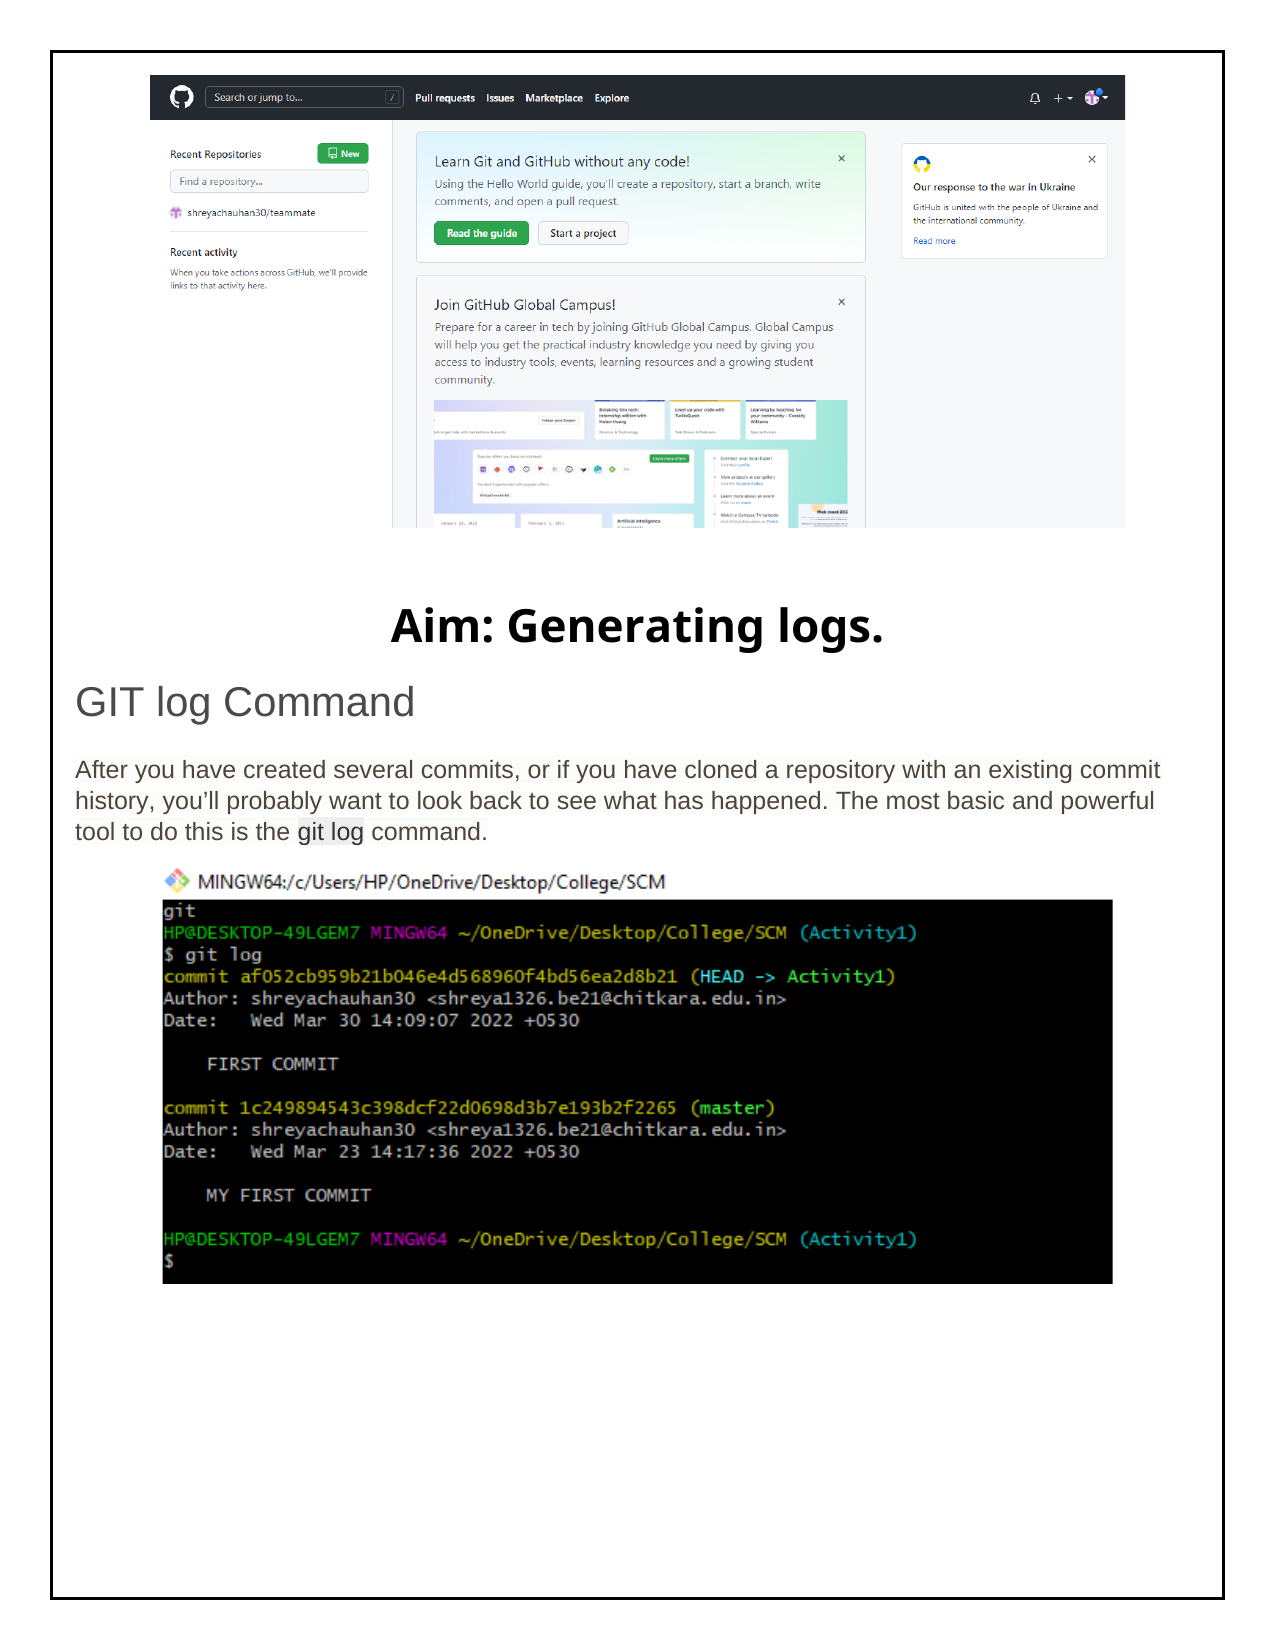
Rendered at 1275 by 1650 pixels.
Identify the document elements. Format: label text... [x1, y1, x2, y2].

text Aim: Generating logs. [75, 593, 1200, 656]
picture [150, 75, 1125, 528]
text After you have created several commits, or if you have cloned a repository with an existing commit history, you’ll probably want to look back to see what has happened. The most basic and powerful tool to do this is the git log command. [75, 754, 1200, 845]
text GIT log Command [75, 677, 1200, 725]
picture [162, 864, 1113, 1284]
